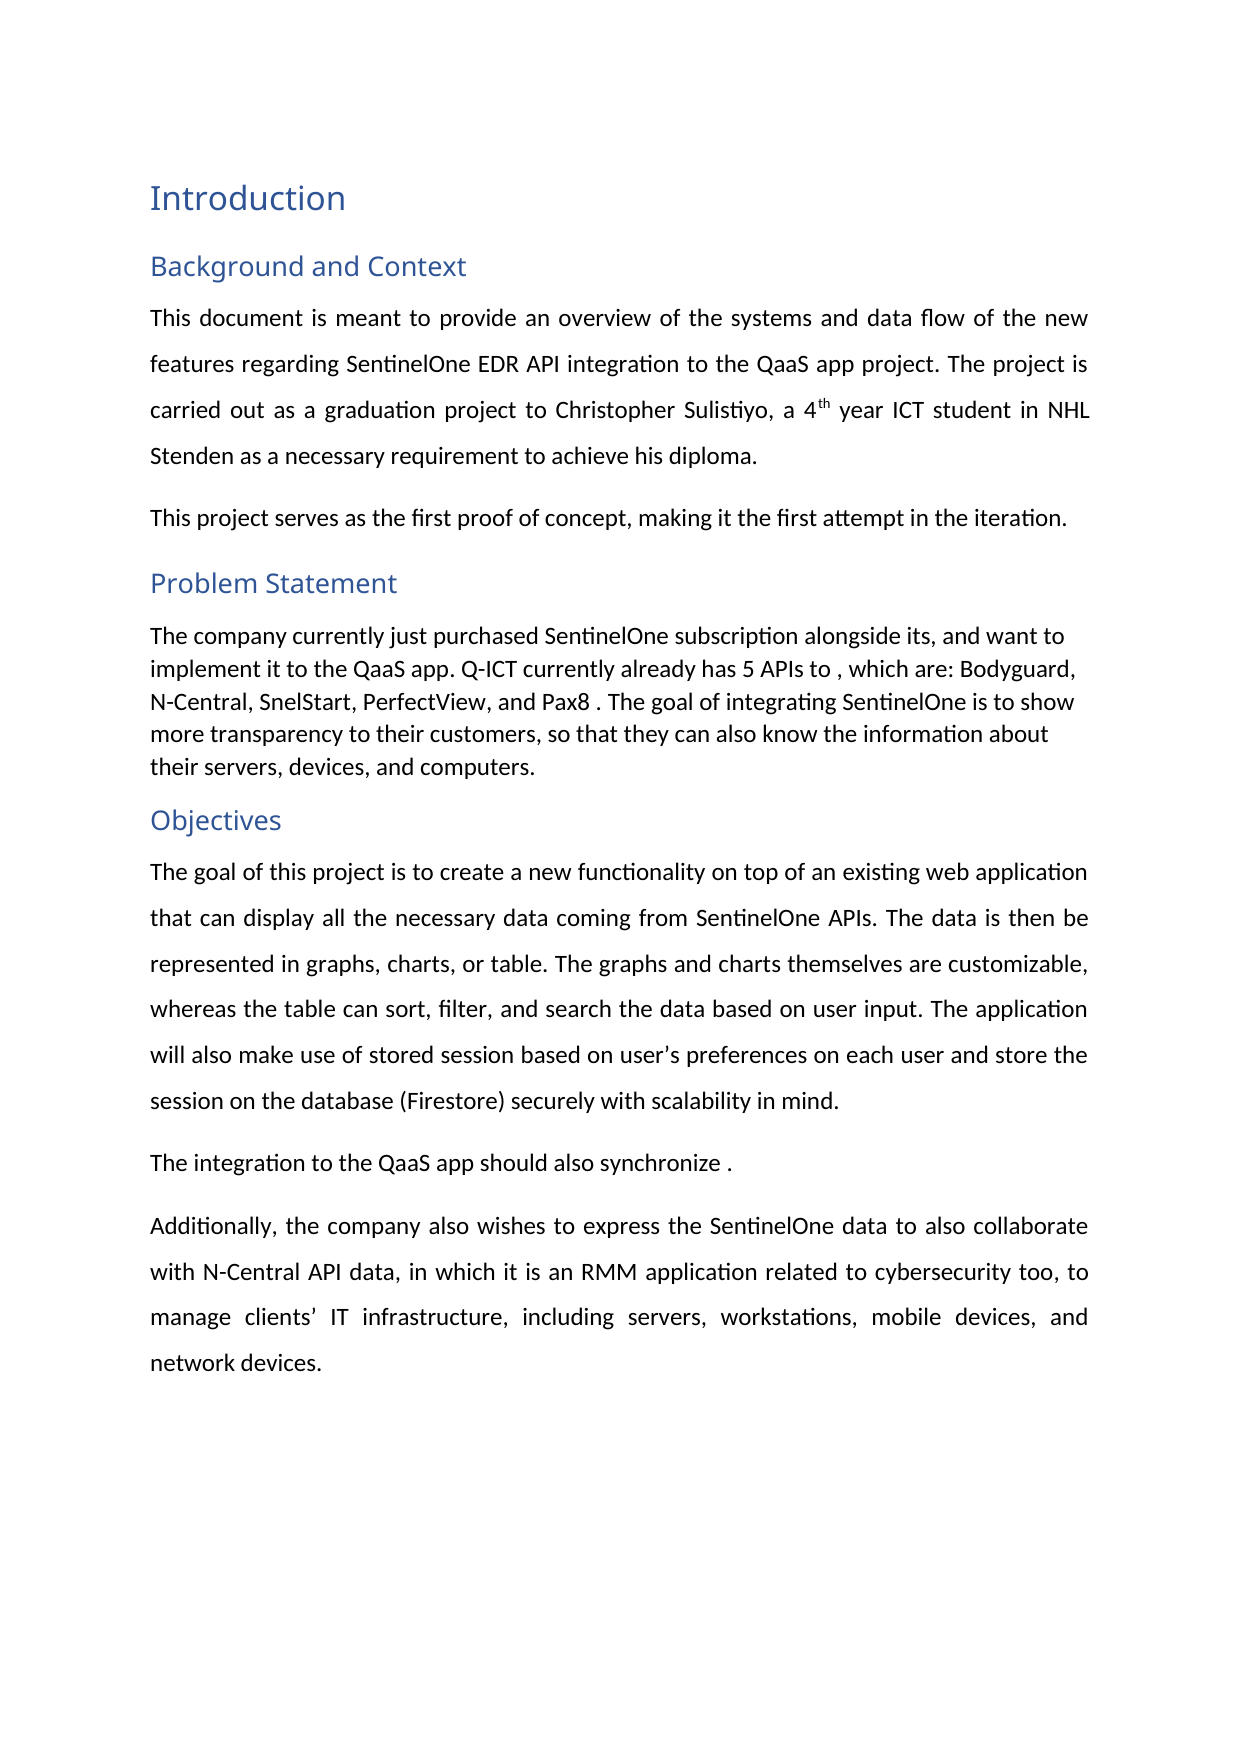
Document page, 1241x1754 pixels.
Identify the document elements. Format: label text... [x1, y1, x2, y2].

subtitle Objectives [150, 801, 1090, 838]
subtitle Problem Statement [150, 564, 1090, 601]
text The company currently just purchased SentinelOne subscription alongside its, and want to implement it to the QaaS app. Q-ICT currently already has 5 APIs to , which are: Bodyguard, N-Central, SnelStart, PerfectView, and Pax8 . The goal of integrating SentinelOne is to show more transparency to their customers, so that they can also know the information about their servers, devices, and computers. [150, 620, 1090, 782]
text This document is meant to provide an overview of the systems and data flow of the new features regarding SentinelOne EDR API integration to the QaaS app project. The project is carried out as a graduation project to Christopher Sulistiyo, a 4th year ICT student in NHL Stenden as a necessary requirement to achieve his diploma. [150, 303, 1090, 470]
subtitle Introduction [150, 175, 1090, 220]
text The goal of this project is to create a new functionality on top of an existing web application that can display all the necessary data coming from SentinelOne APIs. The data is then be represented in graphs, charts, or table. The graphs and charts themselves are customizable, whereas the table can sort, filter, and search the data based on user input. The application will also make use of stored session based on user’s preferences on each user and store the session on the database (Firestore) securely with scalability in mind. [150, 856, 1090, 1116]
text This project serves as the first proof of concept, making it the first attempt in the iteration. [150, 502, 1090, 533]
text Additionally, the company also wishes to express the SentinelOne data to also collaborate with N-Central API data, in which it is an RMM application related to cybersecurity too, to manage clients’ IT infrastructure, including servers, workstations, mobile devices, and network devices. [150, 1210, 1090, 1378]
text The integration to the QaaS app should also synchronize . [150, 1147, 1090, 1178]
subtitle Background and Context [150, 247, 1090, 284]
